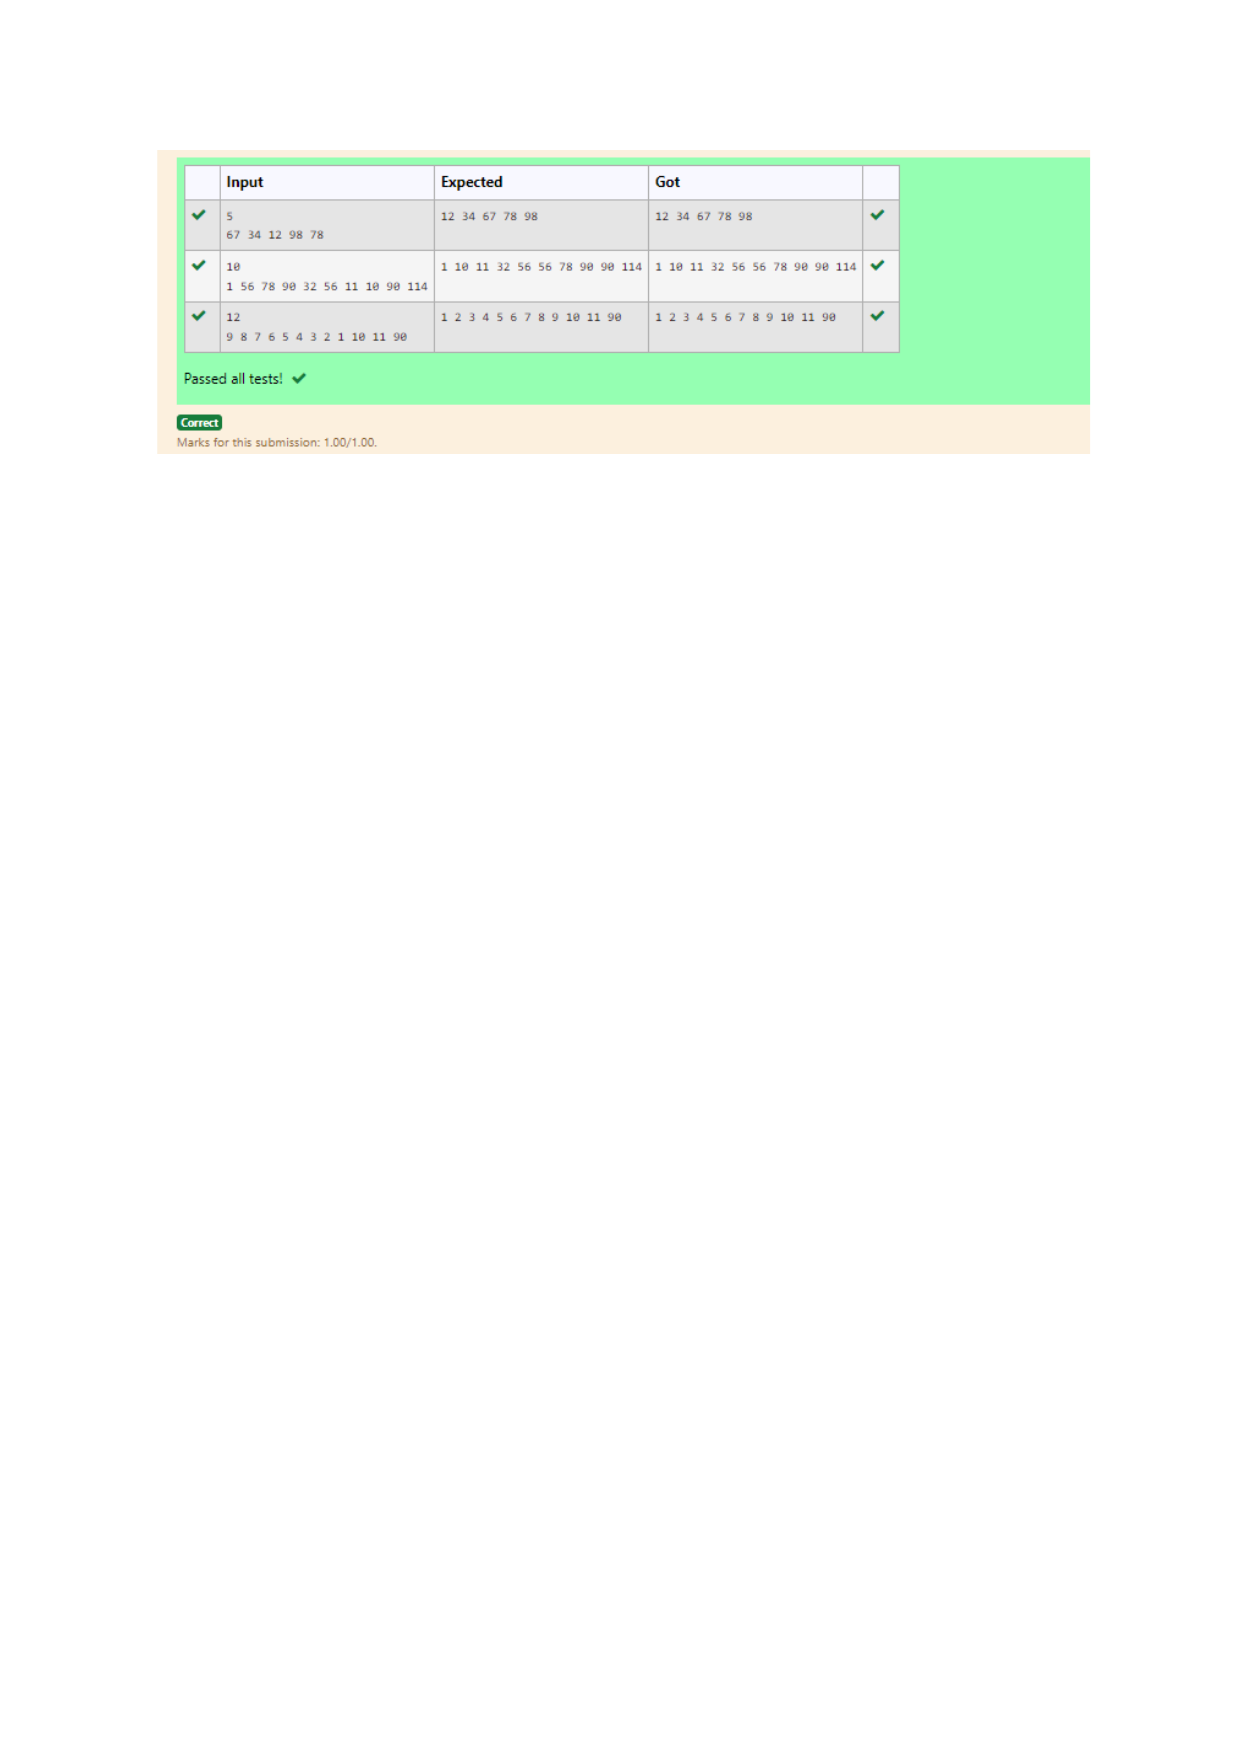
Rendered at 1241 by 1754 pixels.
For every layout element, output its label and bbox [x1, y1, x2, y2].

picture [150, 150, 1091, 454]
